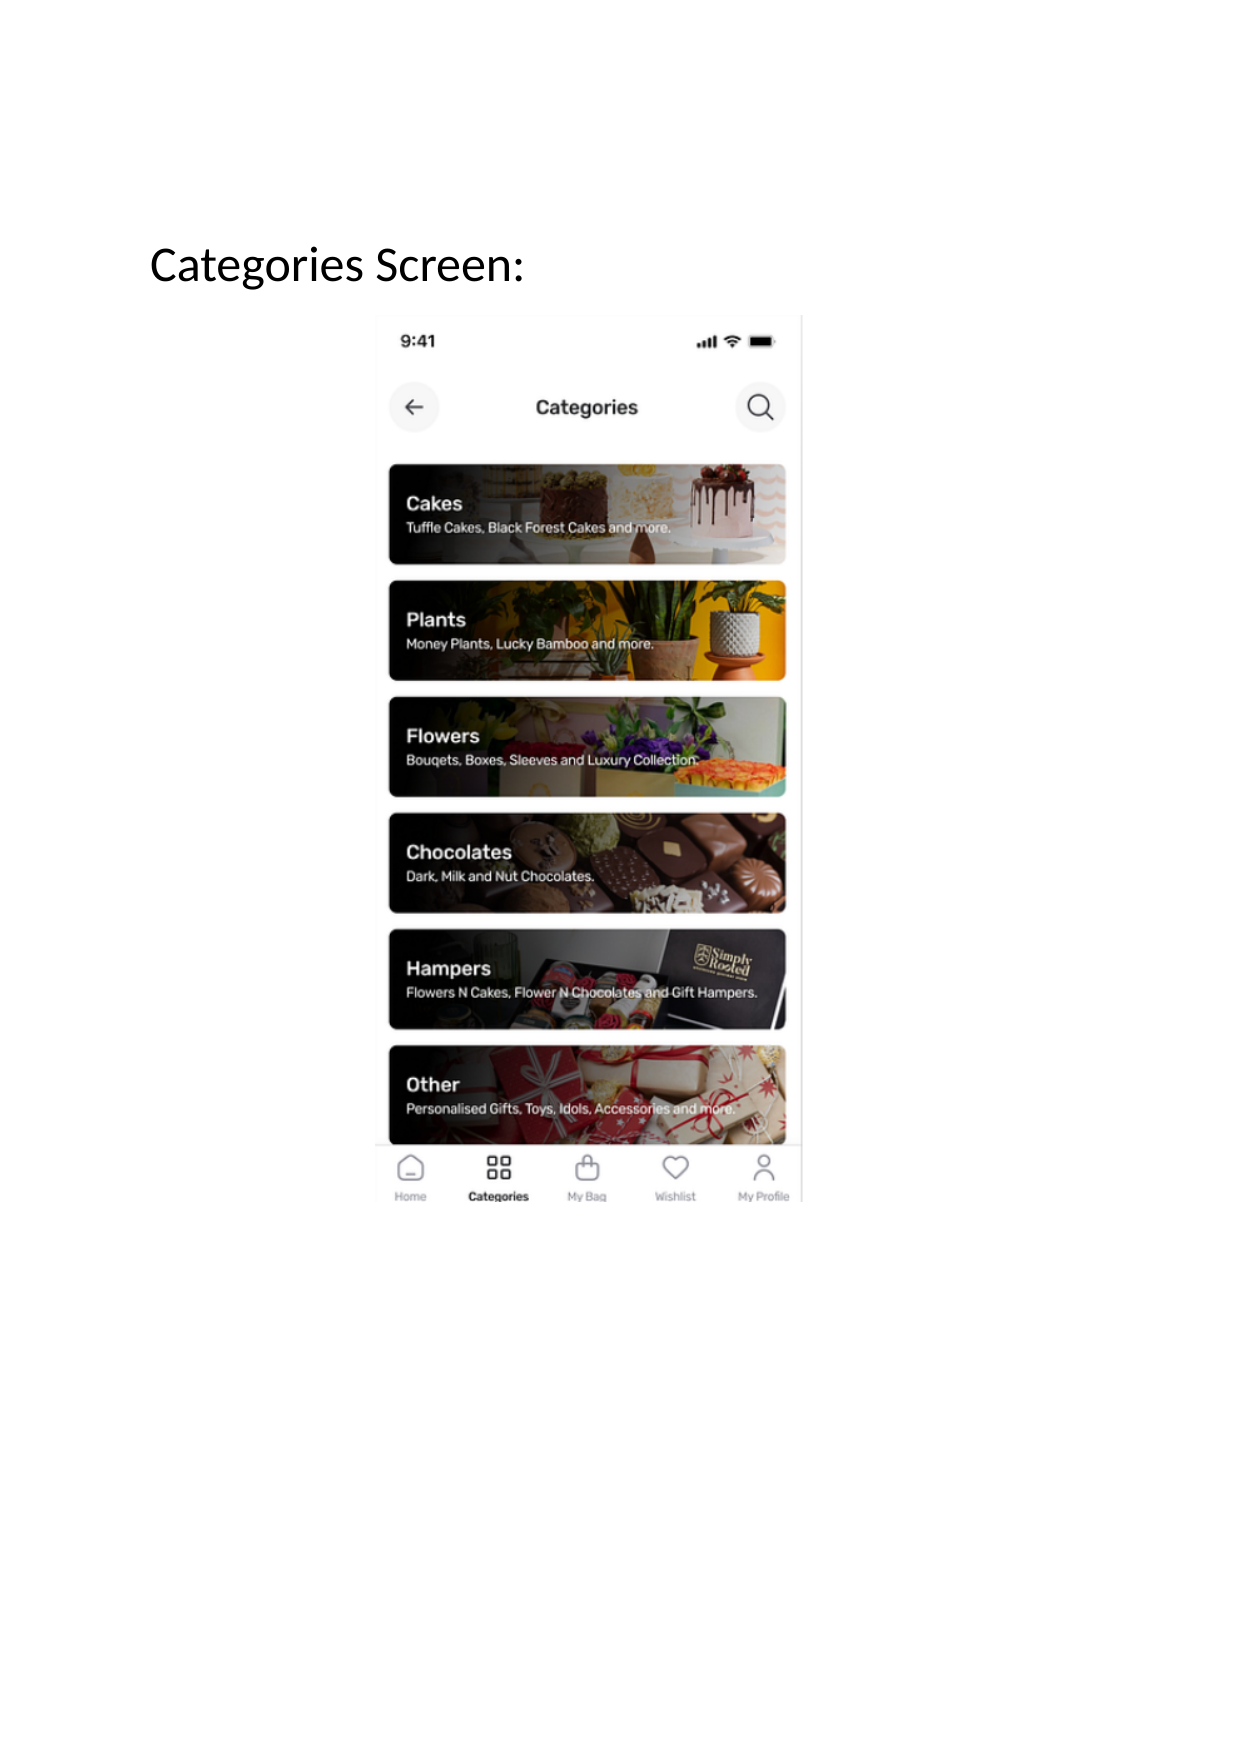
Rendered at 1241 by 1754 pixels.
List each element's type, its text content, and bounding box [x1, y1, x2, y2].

picture [375, 315, 803, 1202]
text Categories Screen: [150, 232, 1090, 293]
